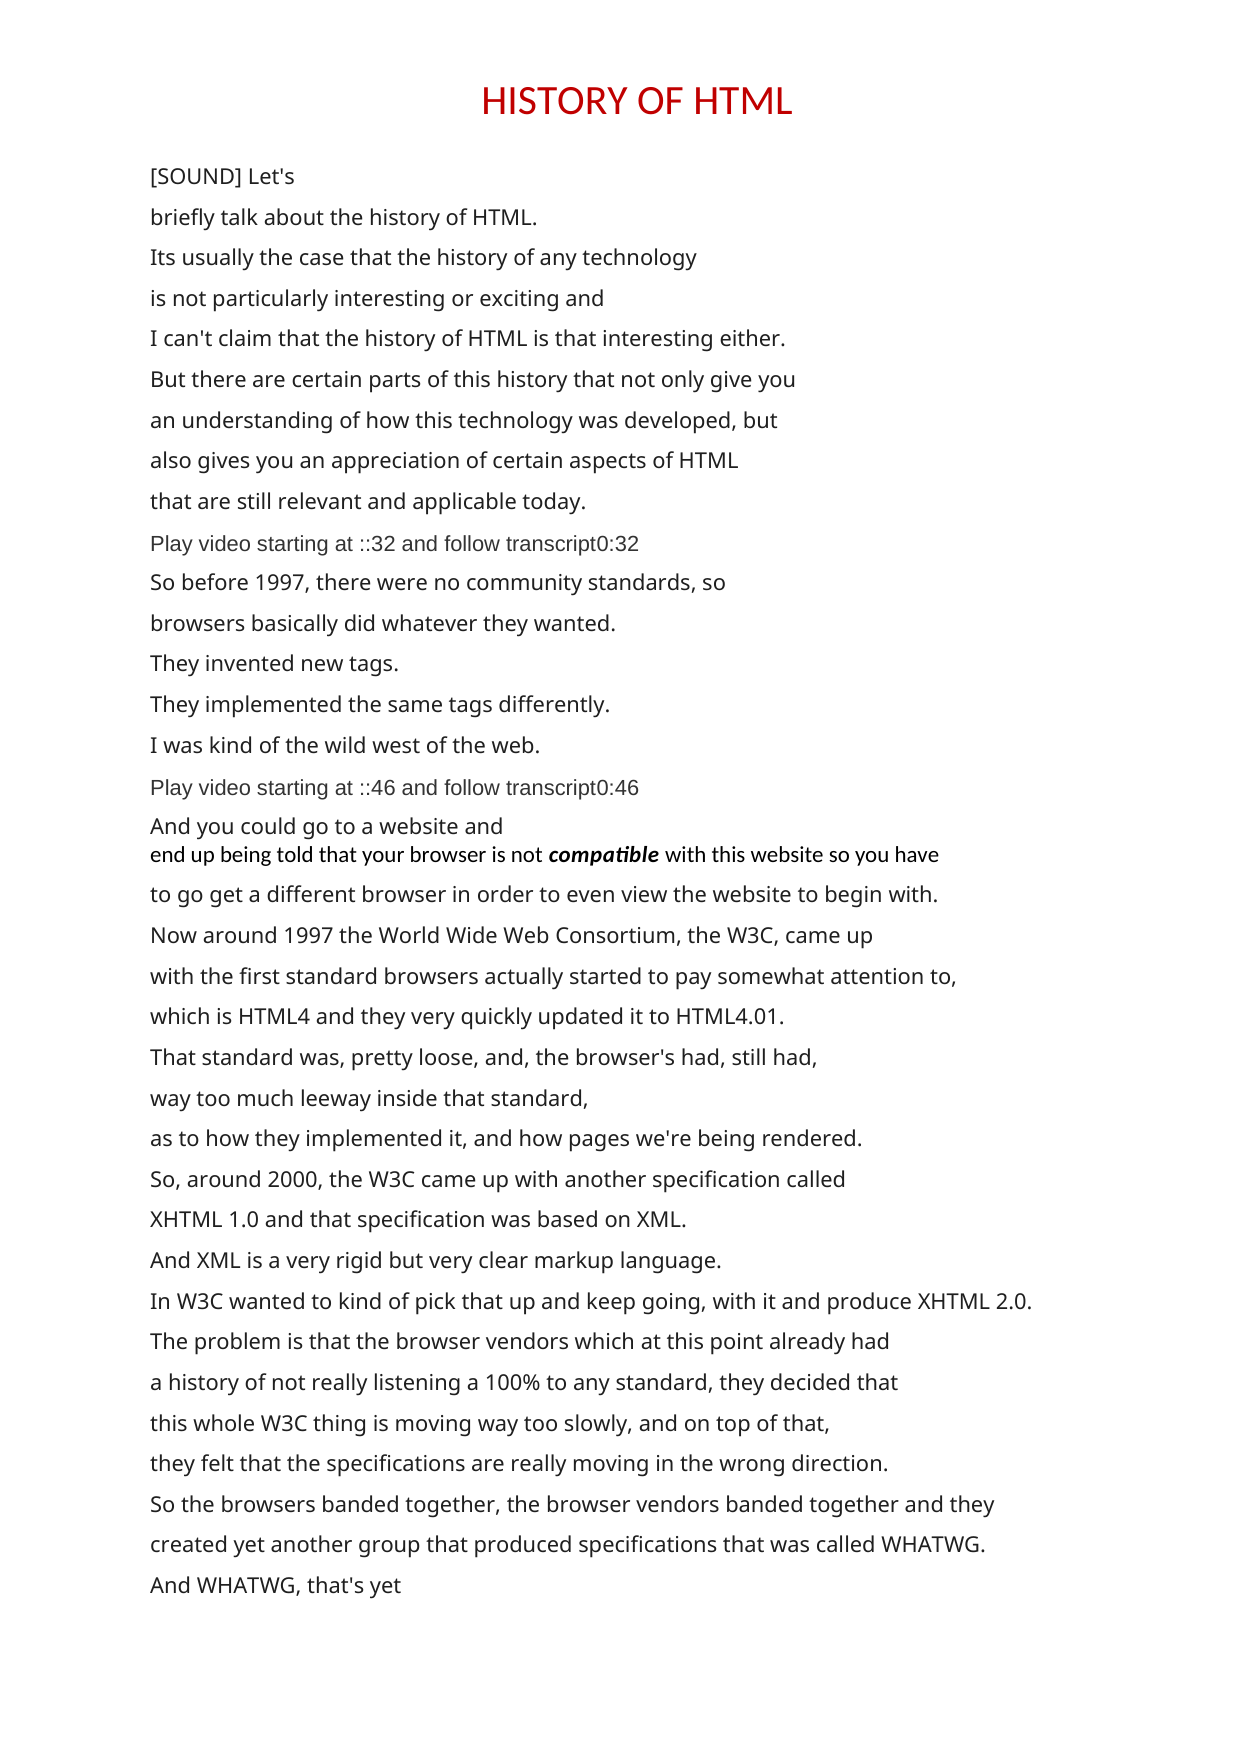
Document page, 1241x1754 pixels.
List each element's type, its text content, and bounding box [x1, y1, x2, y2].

text Play video starting at ::32 and follow transcript0:32 [150, 516, 1090, 556]
text They invented new tags. [150, 637, 1090, 678]
text And you could go to a website and [150, 800, 1090, 841]
text browsers basically did whatever they wanted. [150, 597, 1090, 637]
text But there are certain parts of this history that not only give you [150, 353, 1090, 394]
text also gives you an appreciation of certain aspects of HTML [150, 434, 1090, 475]
text as to how they implemented it, and how pages we're being rendered. [150, 1112, 1090, 1153]
text way too much leeway inside that standard, [150, 1072, 1090, 1112]
text They implemented the same tags differently. [150, 678, 1090, 719]
text [SOUND] Let's [150, 150, 1090, 191]
text In W3C wanted to kind of pick that up and keep going, with it and produce XHTML 2.0. [150, 1275, 1090, 1316]
text they felt that the specifications are really moving in the wrong direction. [150, 1437, 1090, 1478]
text end up being told that your browser is not compatible with this website so you have [150, 841, 1090, 869]
text The problem is that the browser vendors which at this point already had [150, 1316, 1090, 1356]
text That standard was, pretty loose, and, the browser's had, still had, [150, 1031, 1090, 1072]
text And XML is a very rigid but very clear markup language. [150, 1234, 1090, 1275]
text I can't claim that the history of HTML is that interesting either. [150, 312, 1090, 353]
text is not particularly interesting or exciting and [150, 272, 1090, 312]
text Now around 1997 the World Wide Web Consortium, the W3C, came up [150, 909, 1090, 950]
text So before 1997, there were no community standards, so [150, 556, 1090, 597]
text to go get a different browser in order to even view the website to begin with. [150, 869, 1090, 909]
text briefly talk about the history of HTML. [150, 191, 1090, 231]
text a history of not really listening a 100% to any standard, they decided that [150, 1356, 1090, 1397]
text with the first standard browsers actually started to pay somewhat attention to, [150, 950, 1090, 991]
text this whole W3C thing is moving way too slowly, and on top of that, [150, 1397, 1090, 1437]
text So the browsers banded together, the browser vendors banded together and they [150, 1478, 1090, 1519]
text which is HTML4 and they very quickly updated it to HTML4.01. [150, 991, 1090, 1031]
text an understanding of how this technology was developed, but [150, 394, 1090, 434]
text XHTML 1.0 and that specification was based on XML. [150, 1194, 1090, 1234]
text And WHATWG, that's yet [150, 1559, 1090, 1600]
text I was kind of the wild west of the web. [150, 719, 1090, 759]
text So, around 2000, the W3C came up with another specification called [150, 1153, 1090, 1194]
text Its usually the case that the history of any technology [150, 231, 1090, 272]
text created yet another group that produced specifications that was called WHATWG. [150, 1519, 1090, 1559]
text Play video starting at ::46 and follow transcript0:46 [150, 759, 1090, 800]
text that are still relevant and applicable today. [150, 475, 1090, 516]
